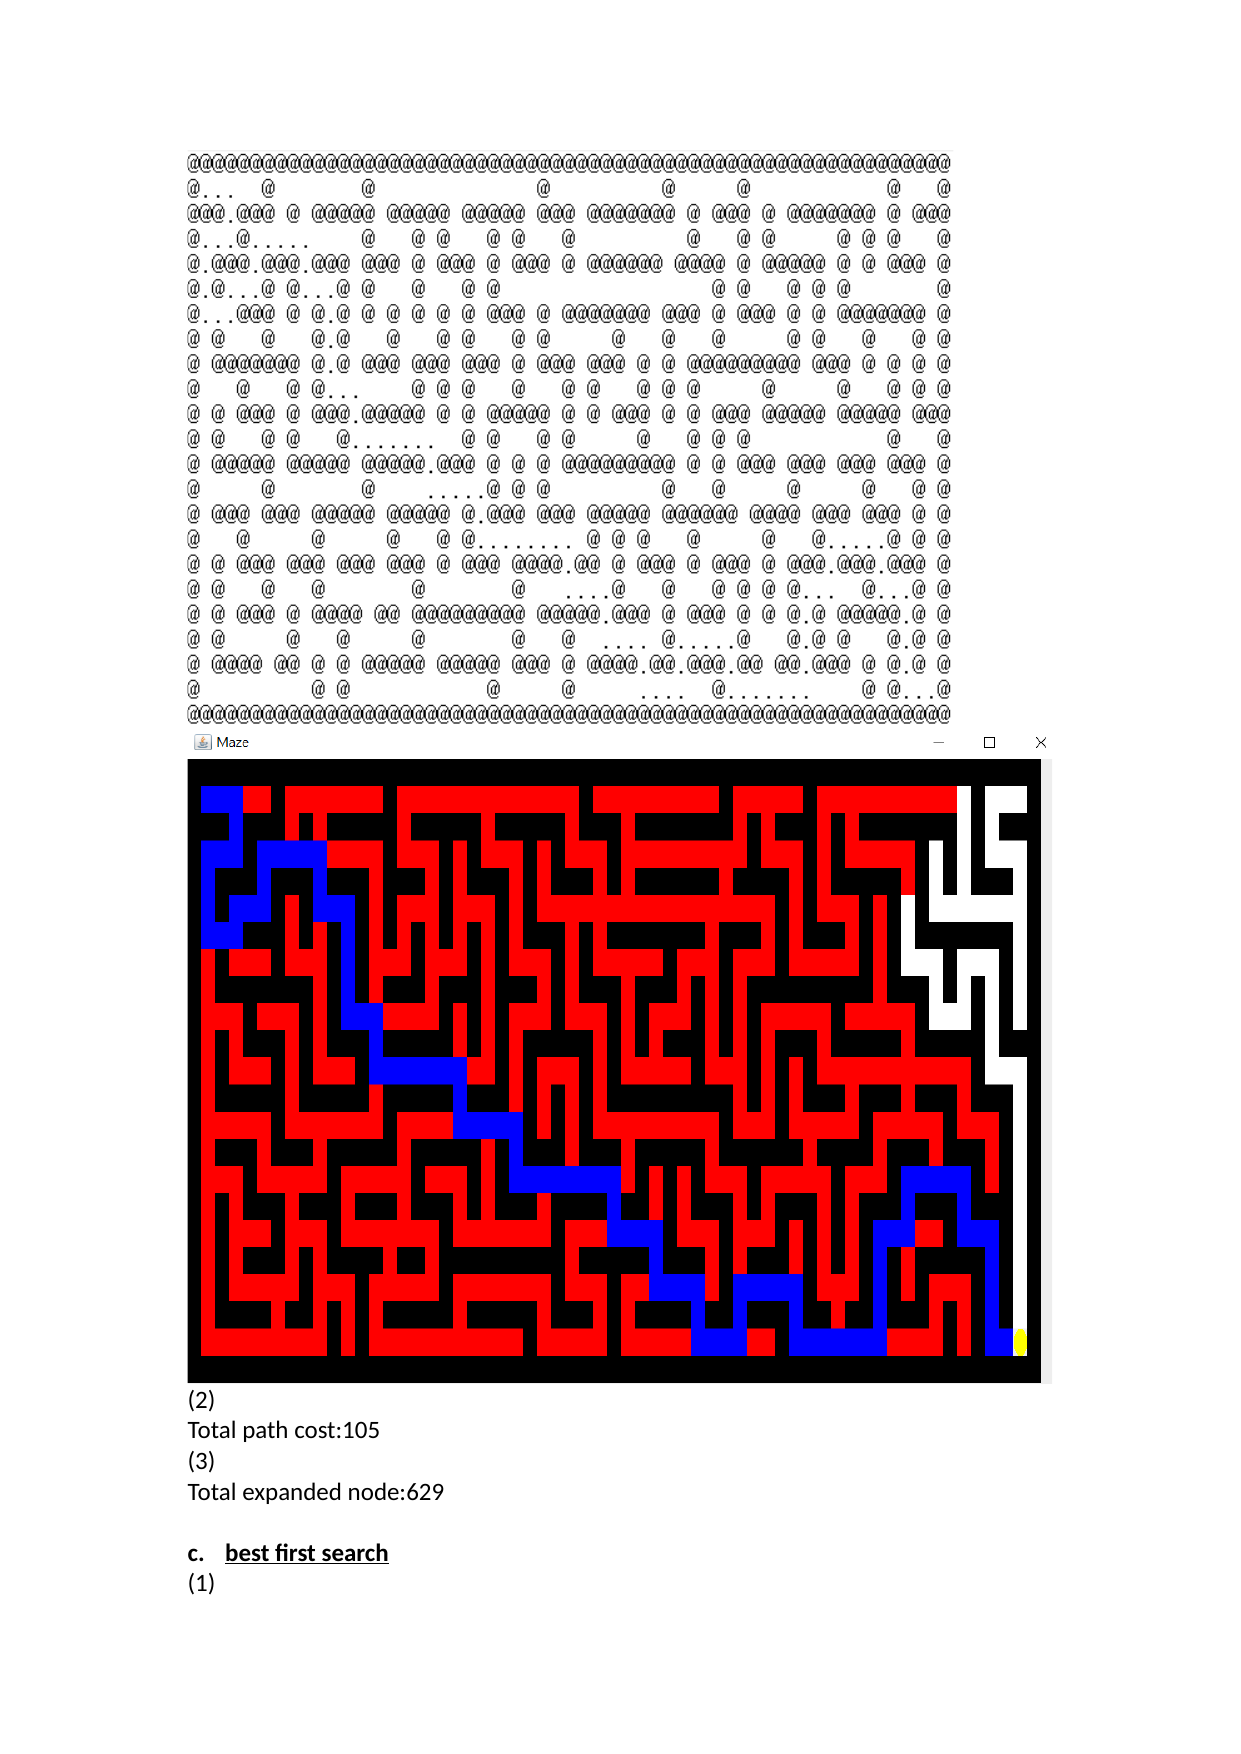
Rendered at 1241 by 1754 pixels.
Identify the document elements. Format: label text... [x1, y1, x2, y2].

text (1) [187, 1567, 1053, 1598]
text Total path cost:105 [187, 1414, 1053, 1445]
text Total expanded node:629 [187, 1476, 1053, 1506]
list best first search [187, 1537, 1053, 1567]
text (3) [187, 1445, 1053, 1476]
text (2) [187, 1384, 1053, 1414]
picture [187, 150, 1053, 1384]
